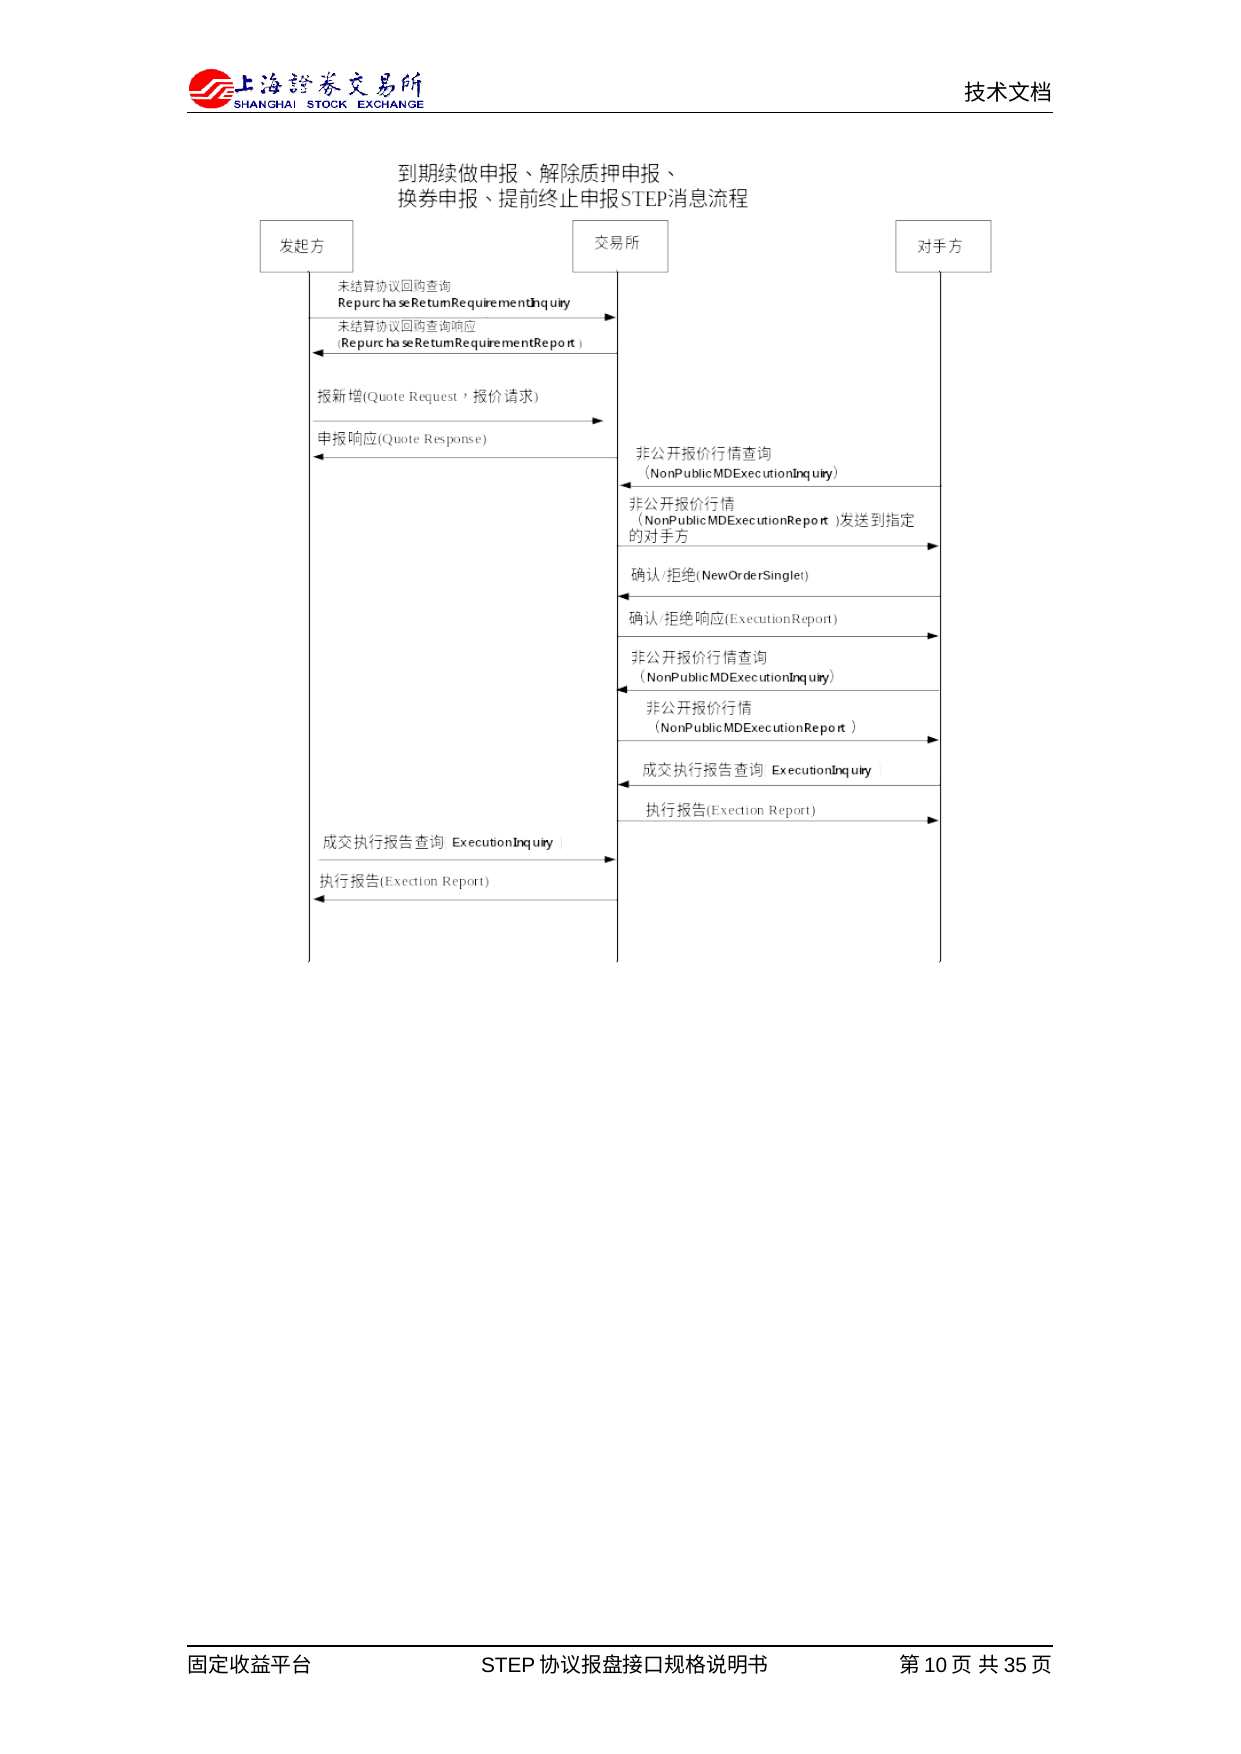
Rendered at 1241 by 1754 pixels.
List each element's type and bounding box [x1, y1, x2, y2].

picture [187, 69, 424, 109]
